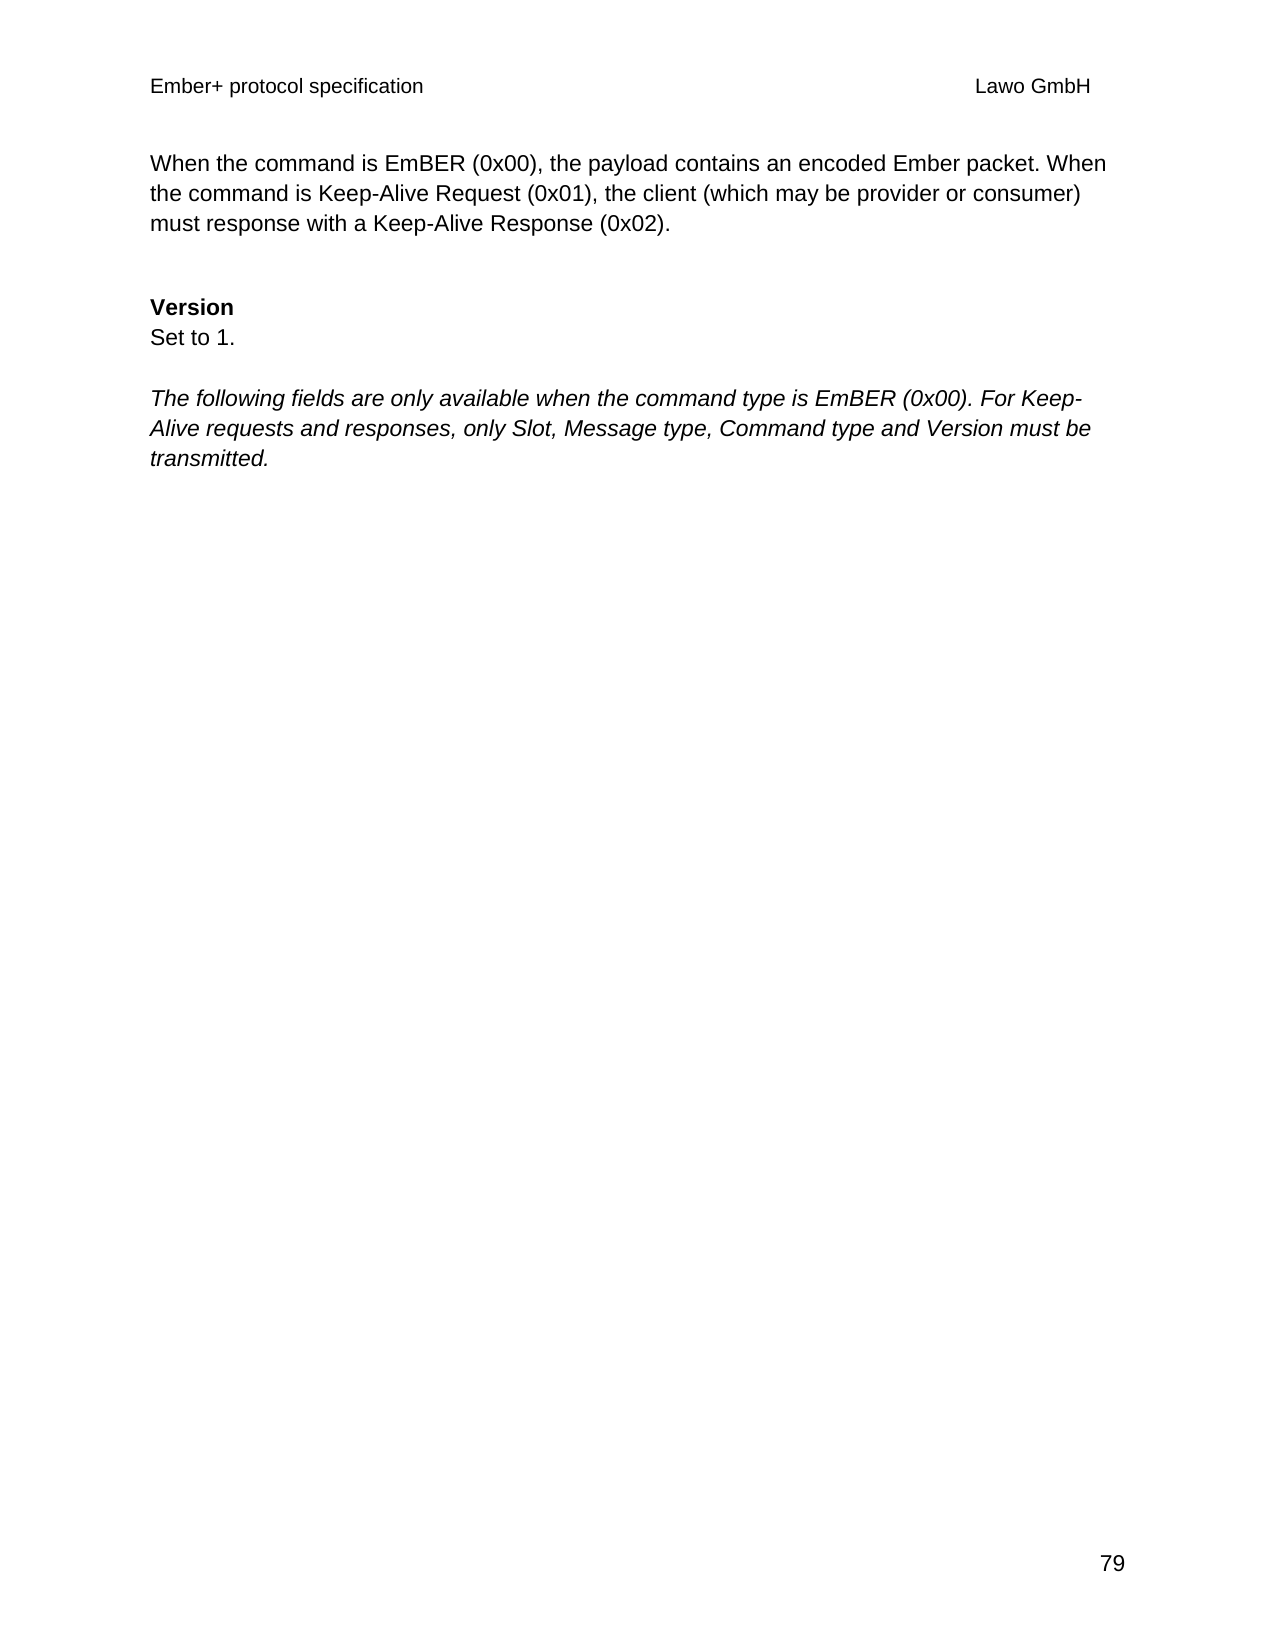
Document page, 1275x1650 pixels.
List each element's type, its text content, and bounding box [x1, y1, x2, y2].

text When the command is EmBER (0x00), the payload contains an encoded Ember packet. When the command is Keep-Alive Request (0x01), the client (which may be provider or consumer) must response with a Keep-Alive Response (0x02). [150, 150, 1125, 237]
text Set to 1. [150, 324, 1125, 351]
text The following fields are only available when the command type is EmBER (0x00). For Keep-Alive requests and responses, only Slot, Message type, Command type and Version must be transmitted. [150, 385, 1125, 471]
subtitle Version [150, 294, 1125, 320]
